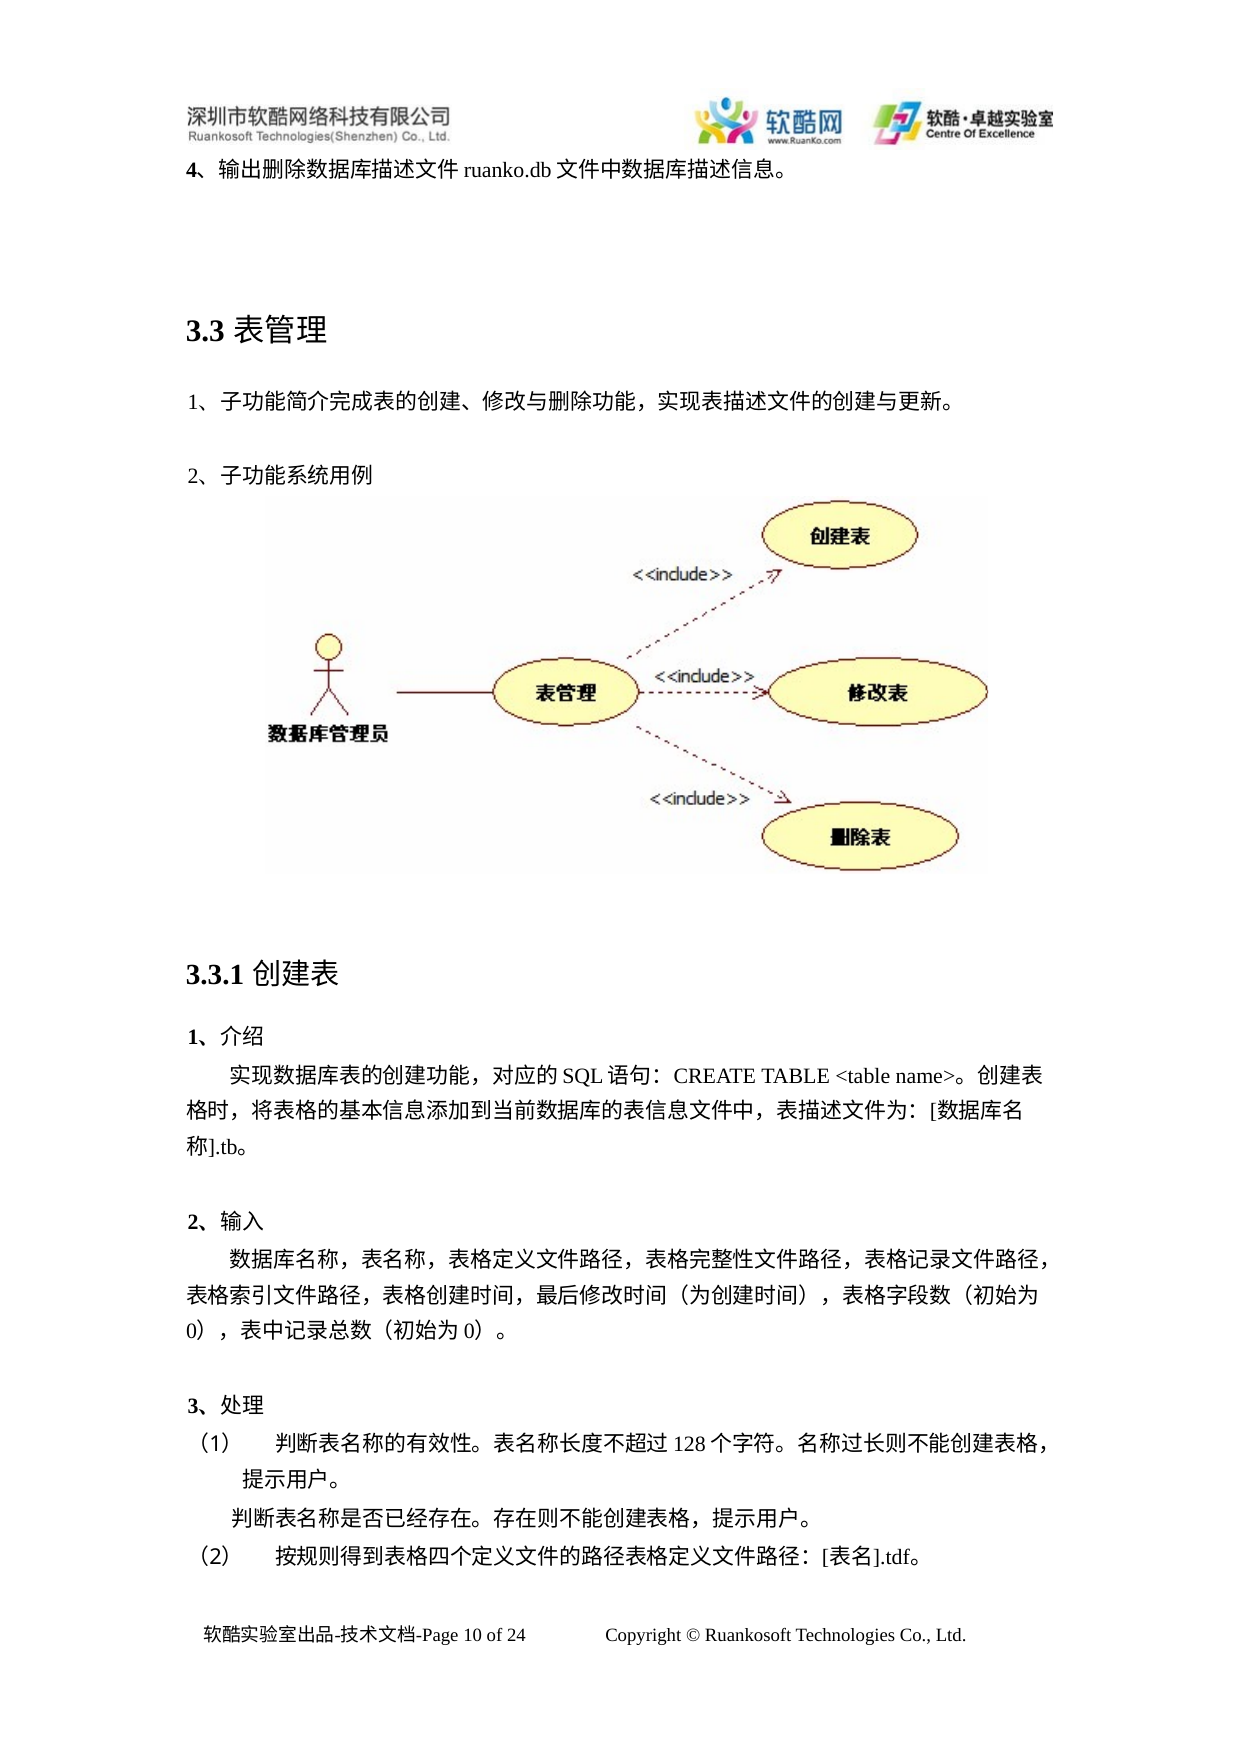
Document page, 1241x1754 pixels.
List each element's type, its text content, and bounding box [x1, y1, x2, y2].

subtitle 表管理 [186, 305, 1064, 350]
text 4、输出删除数据库描述文件ruanko.db文件中数据库描述信息。 [186, 152, 796, 215]
picture [187, 88, 1054, 150]
list 处理 [187, 1388, 1064, 1419]
text 判断表名称是否已经存在。存在则不能创建表格，提示用户。 [231, 1501, 1064, 1532]
text 数据库名称，表名称，表格定义文件路径，表格完整性文件路径，表格记录文件路径，表格索引文件路径，表格创建时间，最后修改时间（为创建时间），表格字段数（初始为0），表中记录总数（初始为0）。 [186, 1242, 1064, 1345]
subtitle 创建表 [186, 951, 1064, 993]
list 子功能简介完成表的创建、修改与删除功能，实现表描述文件的创建与更新。 [187, 384, 969, 416]
list 按规则得到表格四个定义文件的路径表格定义文件路径：[表名].tdf。 [187, 1539, 1064, 1571]
text 实现数据库表的创建功能，对应的SQL语句：CREATE TABLE <table name>。创建表格时，将表格的基本信息添加到当前数据库的表信息文件中，表描述文件为：[数据库名称].tb。 [186, 1058, 1064, 1161]
list 输入 [187, 1204, 1064, 1235]
list 介绍 [187, 1019, 1064, 1051]
list 判断表名称的有效性。表名称长度不超过128个字符。名称过长则不能创建表格，提示用户。 [187, 1426, 1064, 1494]
list 子功能系统用例 [187, 458, 969, 490]
picture [264, 496, 989, 874]
